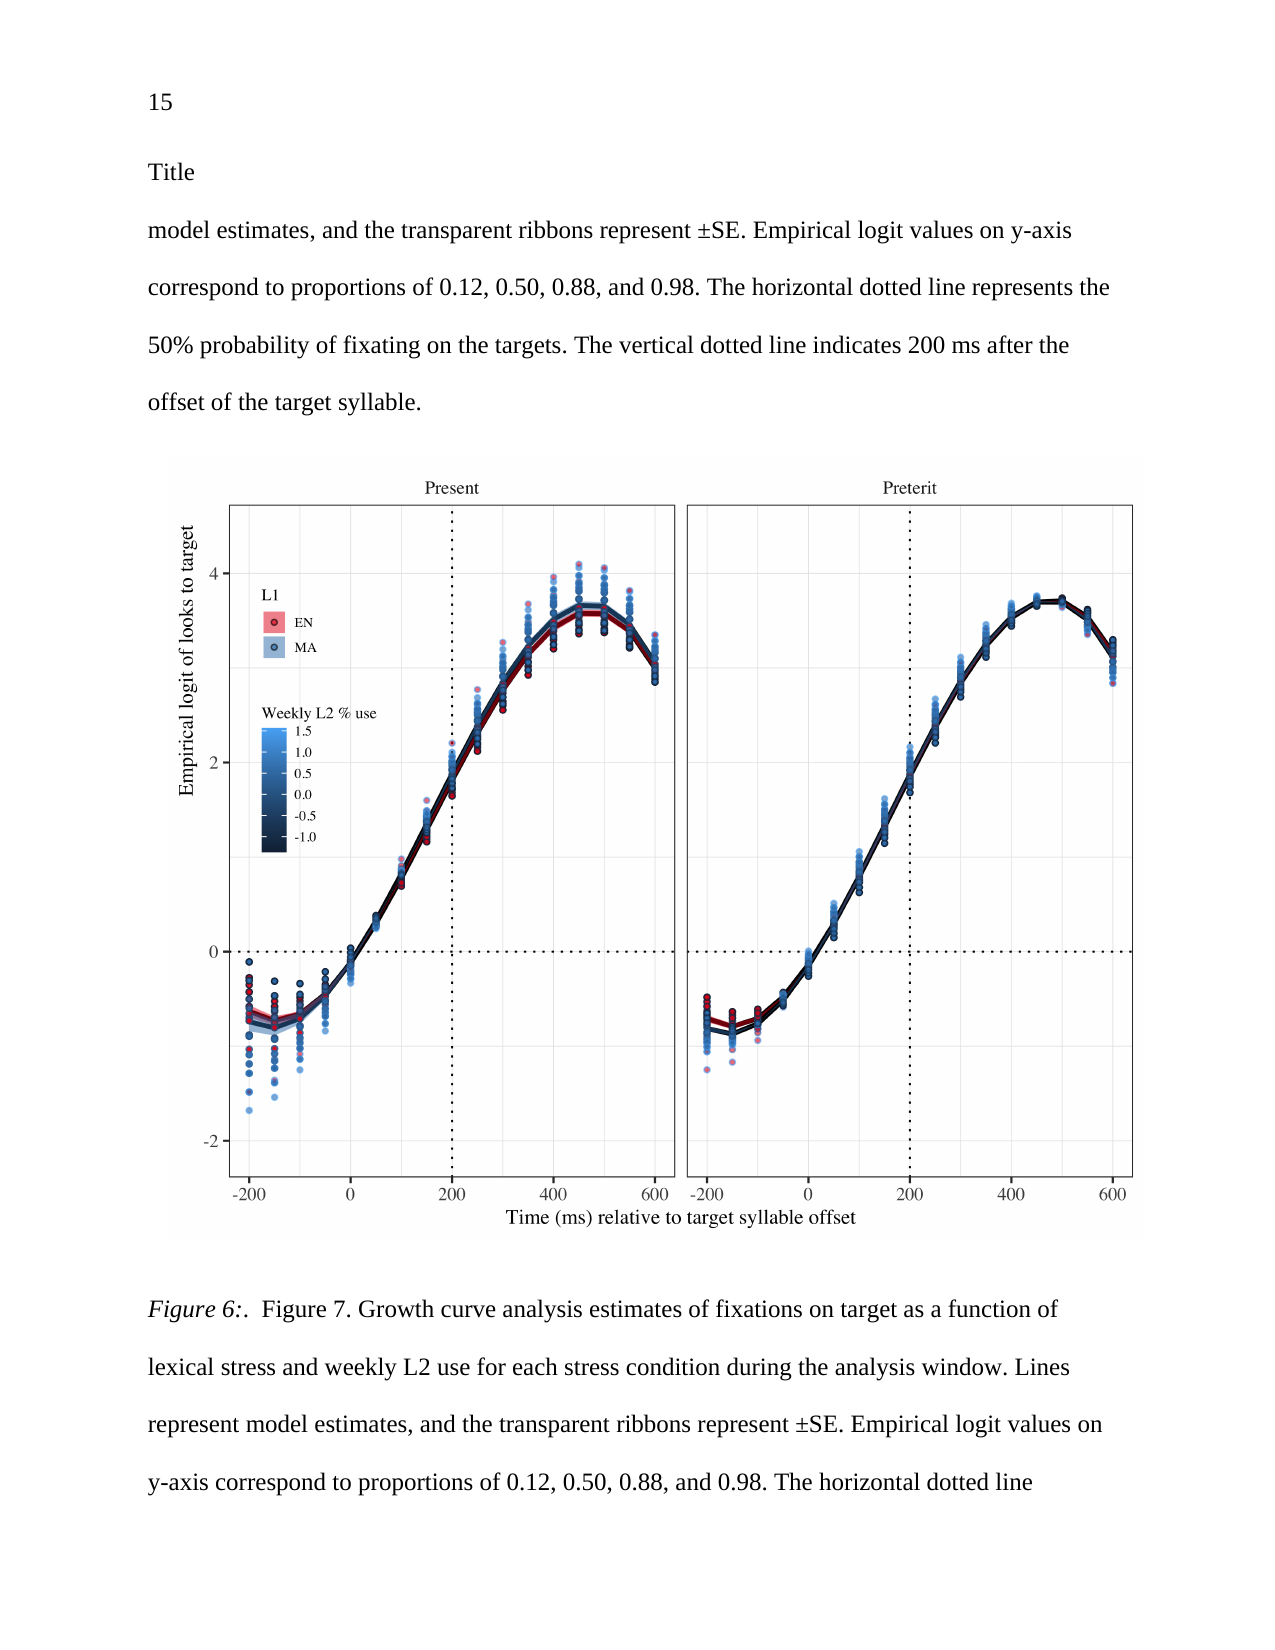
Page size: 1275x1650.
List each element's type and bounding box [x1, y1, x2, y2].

picture [166, 457, 1146, 1241]
text [148, 1294, 1127, 1496]
text [148, 215, 1127, 416]
